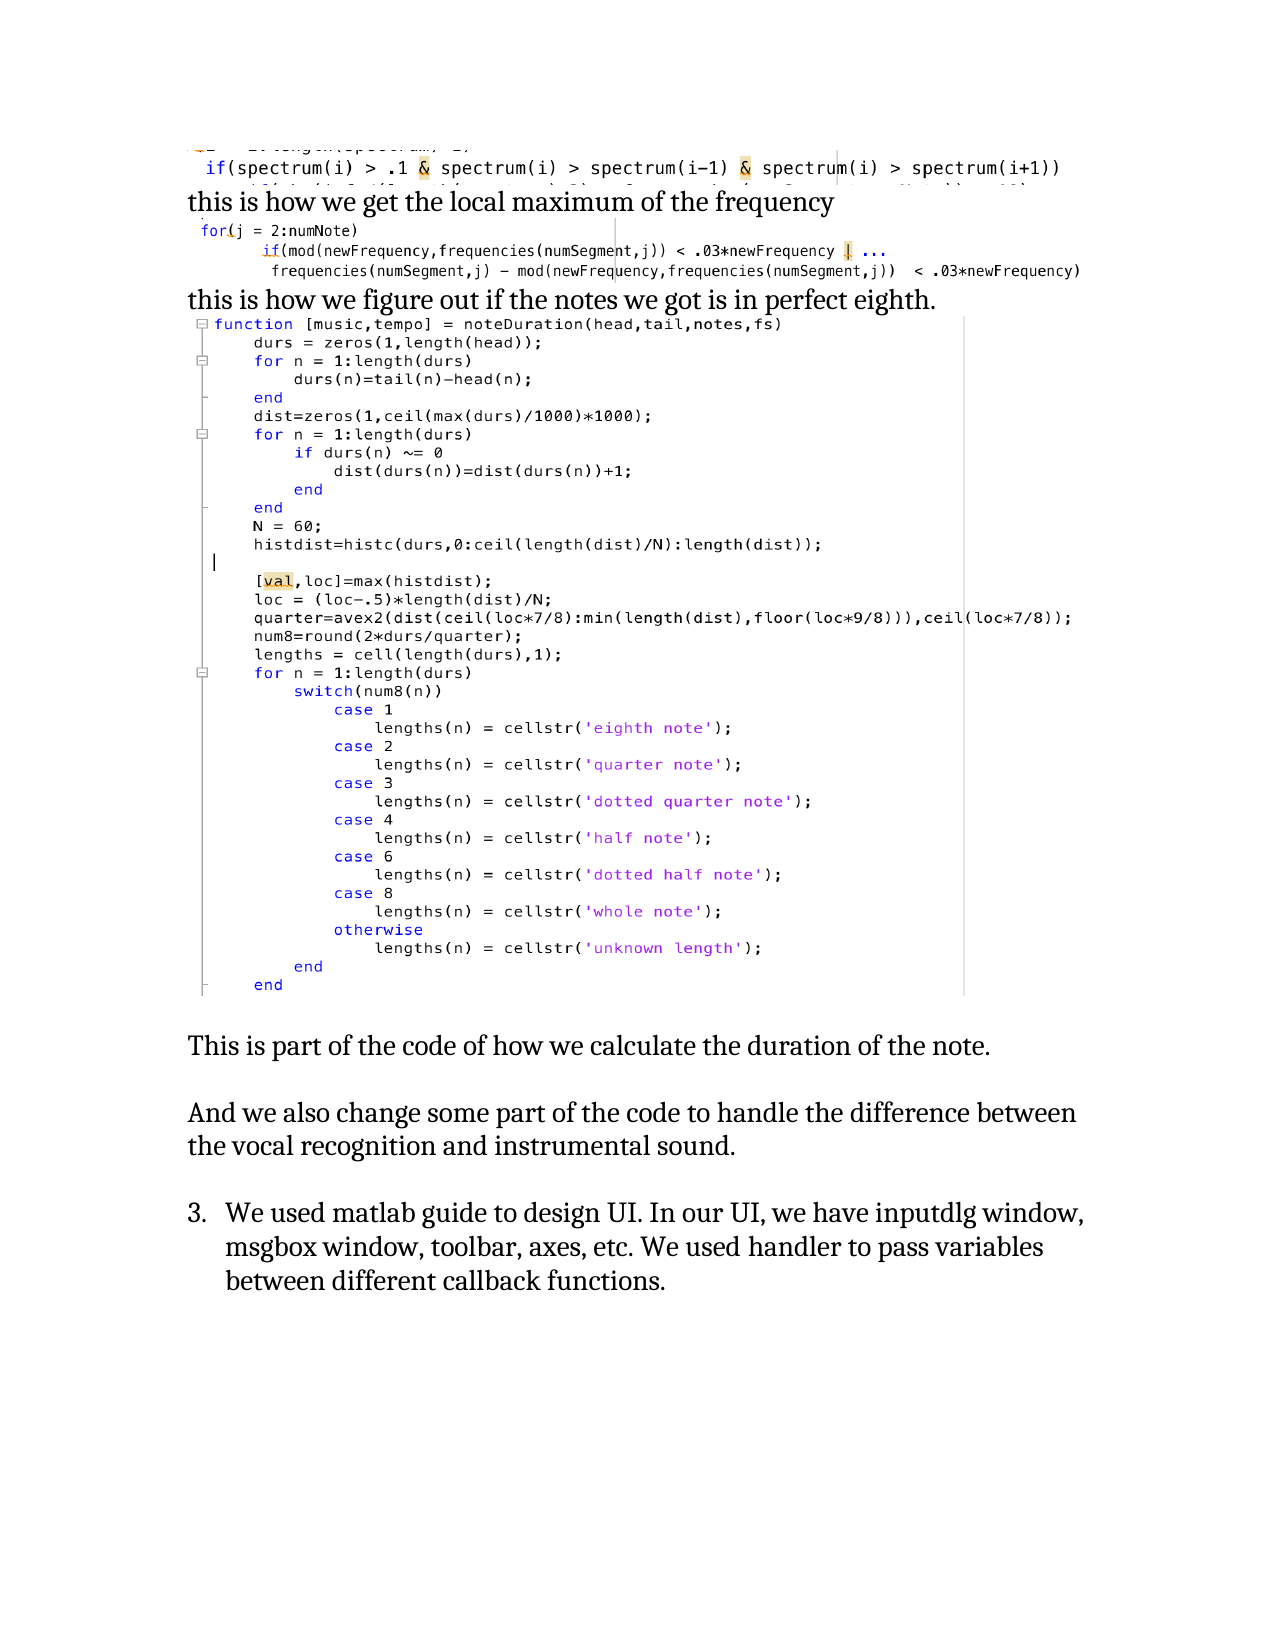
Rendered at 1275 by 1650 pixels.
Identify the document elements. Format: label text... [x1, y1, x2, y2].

list We used matlab guide to design UI. In our UI, we have inputdlg window, msgbox window, toolbar, axes, etc. We used handler to pass variables between different callback functions. [187, 1197, 1087, 1297]
text this is how we figure out if the notes we got is in perfect eighth. [187, 283, 1087, 316]
picture [187, 218, 1088, 283]
text This is part of the code of how we calculate the duration of the note. [187, 1029, 1087, 1062]
text And we also change some part of the code to handle the difference between the vocal recognition and instrumental sound. [187, 1096, 1087, 1163]
picture [187, 150, 1088, 185]
text this is how we get the local maximum of the frequency [187, 185, 1087, 218]
picture [187, 316, 1088, 996]
